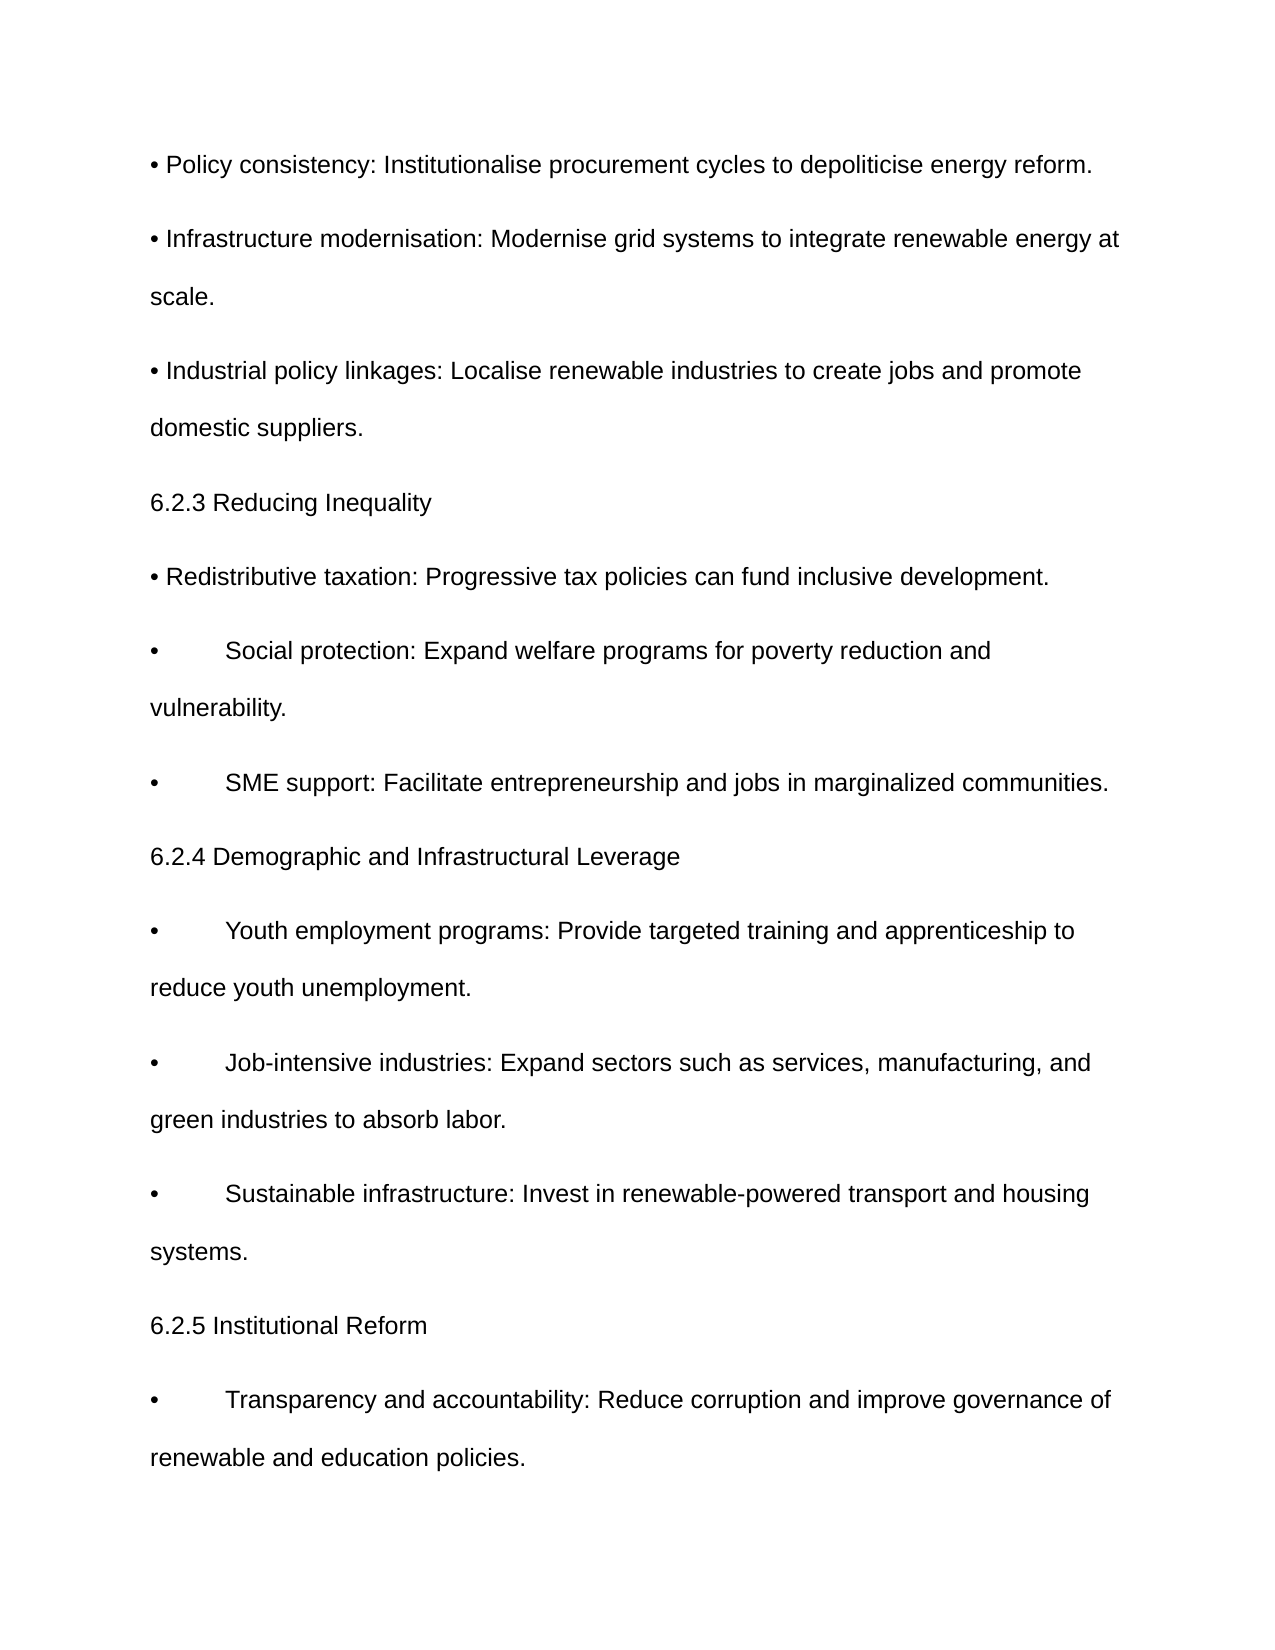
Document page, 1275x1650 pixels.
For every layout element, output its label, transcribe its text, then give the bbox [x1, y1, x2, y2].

text • Job-intensive industries: Expand sectors such as services, manufacturing, and green industries to absorb labor. [150, 1047, 1125, 1134]
text 6.2.5 Institutional Reform [150, 1311, 1125, 1339]
text • Policy consistency: Institutionalise procurement cycles to depoliticise energy reform. [150, 150, 1125, 179]
text • Sustainable infrastructure: Invest in renewable-powered transport and housing systems. [150, 1179, 1125, 1265]
text • Industrial policy linkages: Localise renewable industries to create jobs and promote domestic suppliers. [150, 356, 1125, 442]
text • Infrastructure modernisation: Modernise grid systems to integrate renewable energy at scale. [150, 224, 1125, 310]
text • Youth employment programs: Provide targeted training and apprenticeship to reduce youth unemployment. [150, 916, 1125, 1002]
text • Transparency and accountability: Reduce corruption and improve governance of renewable and education policies. [150, 1385, 1125, 1471]
text 6.2.4 Demographic and Infrastructural Leverage [150, 842, 1125, 870]
text • Redistributive taxation: Progressive tax policies can fund inclusive development. [150, 562, 1125, 590]
text 6.2.3 Reducing Inequality [150, 487, 1125, 516]
text • SME support: Facilitate entrepreneurship and jobs in marginalized communities. [150, 767, 1125, 796]
text • Social protection: Expand welfare programs for poverty reduction and vulnerability. [150, 636, 1125, 722]
